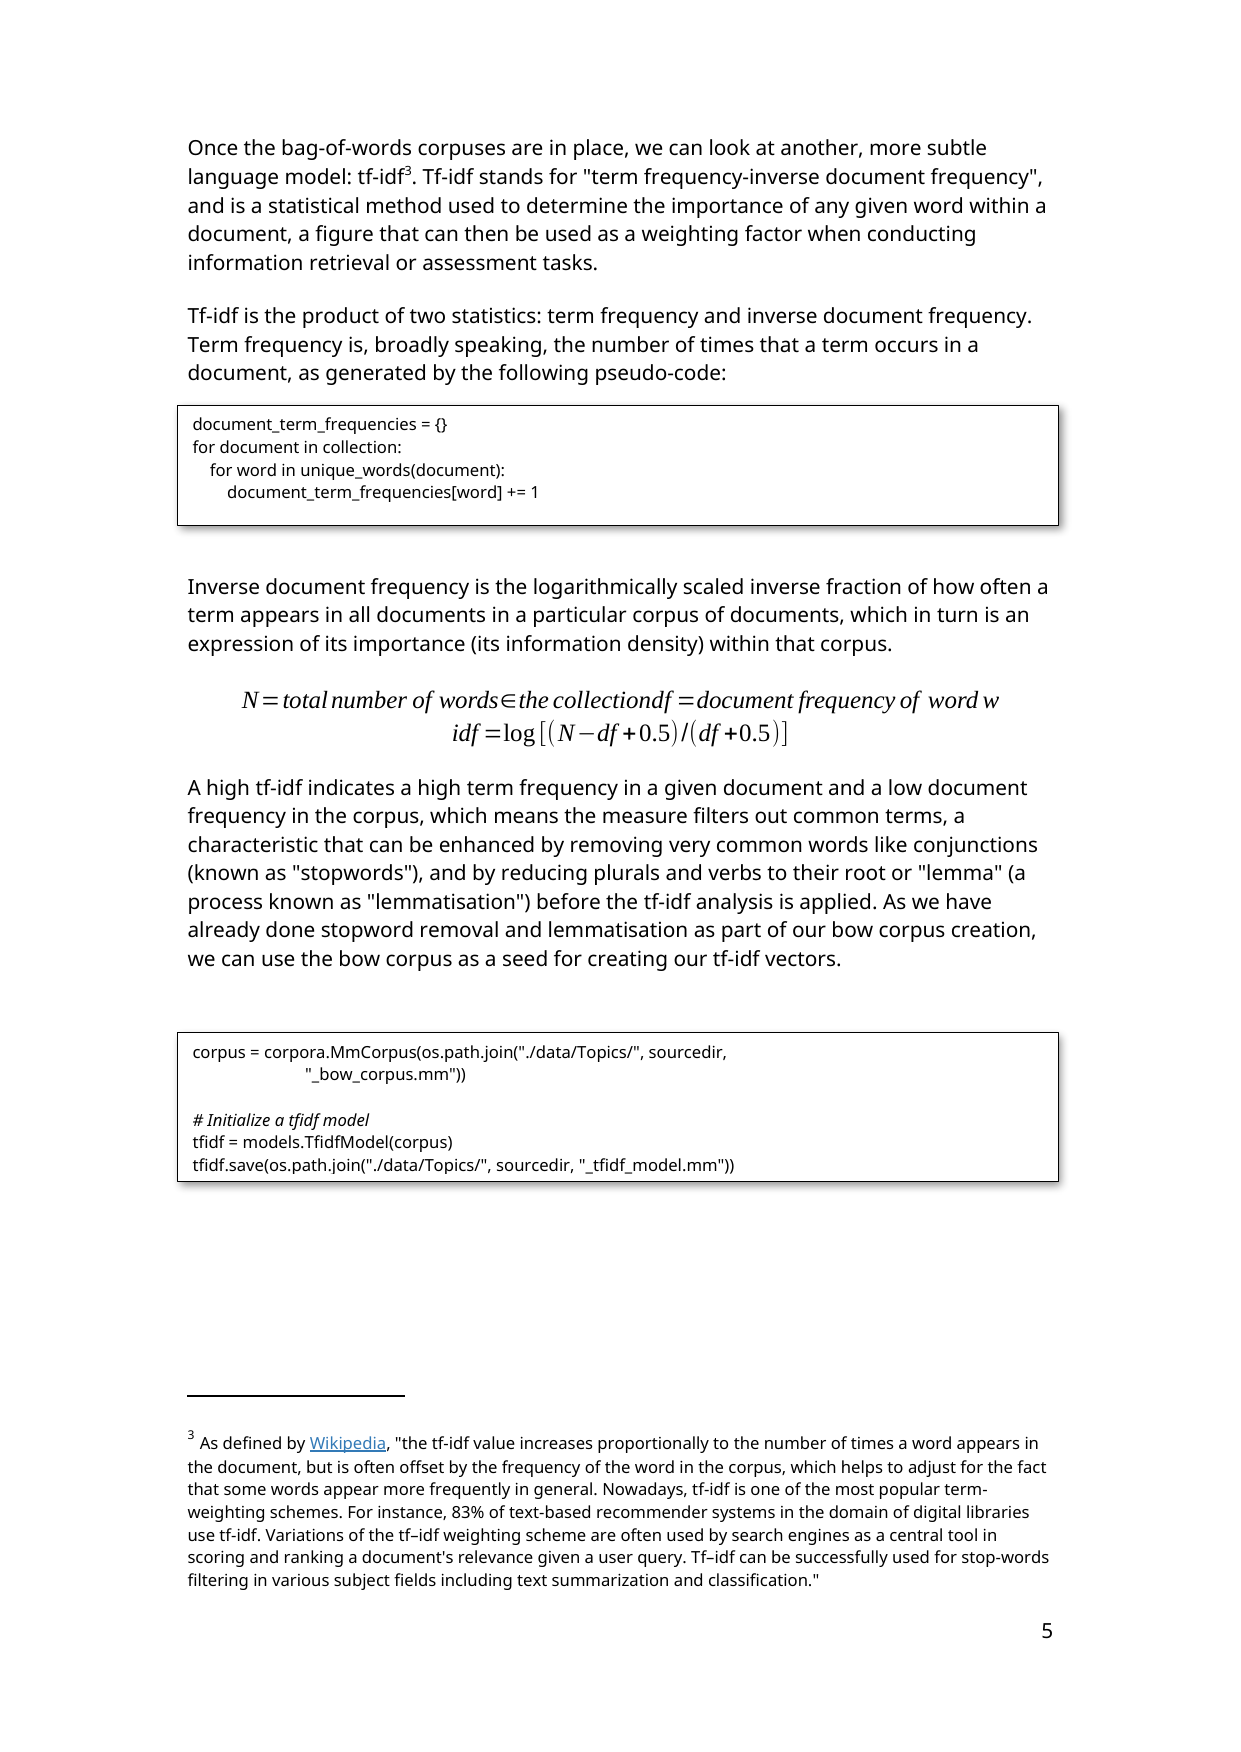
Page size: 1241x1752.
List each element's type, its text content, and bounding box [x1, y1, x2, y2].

text Inverse document frequency is the logarithmically scaled inverse fraction of how often a term appears in all documents in a particular corpus of documents, which in turn is an expression of its importance (its information density) within that corpus. [187, 536, 1053, 657]
text Tf-idf is the product of two statistics: term frequency and inverse document frequency. Term frequency is, broadly speaking, the number of times that a term occurs in a document, as generated by the following pseudo-code: [187, 301, 1053, 387]
text A high tf-idf indicates a high term frequency in a given document and a low document frequency in the corpus, which means the measure filters out common terms, a characteristic that can be enhanced by removing very common words like conjunctions (known as "stopwords"), and by reducing plurals and verbs to their root or "lemma" (a process known as "lemmatisation") before the tf-idf analysis is applied. As we have already done stopword removal and lemmatisation as part of our bow corpus creation, we can use the bow corpus as a seed for creating our tf-idf vectors. [187, 773, 1053, 972]
text Once the bag-of-words corpuses are in place, we can look at another, more subtle language model: tf-idf. Tf-idf stands for "term frequency-inverse document frequency", and is a statistical method used to determine the importance of any given word within a document, a figure that can then be used as a weighting factor when conducting information retrieval or assessment tasks. [187, 133, 1053, 276]
